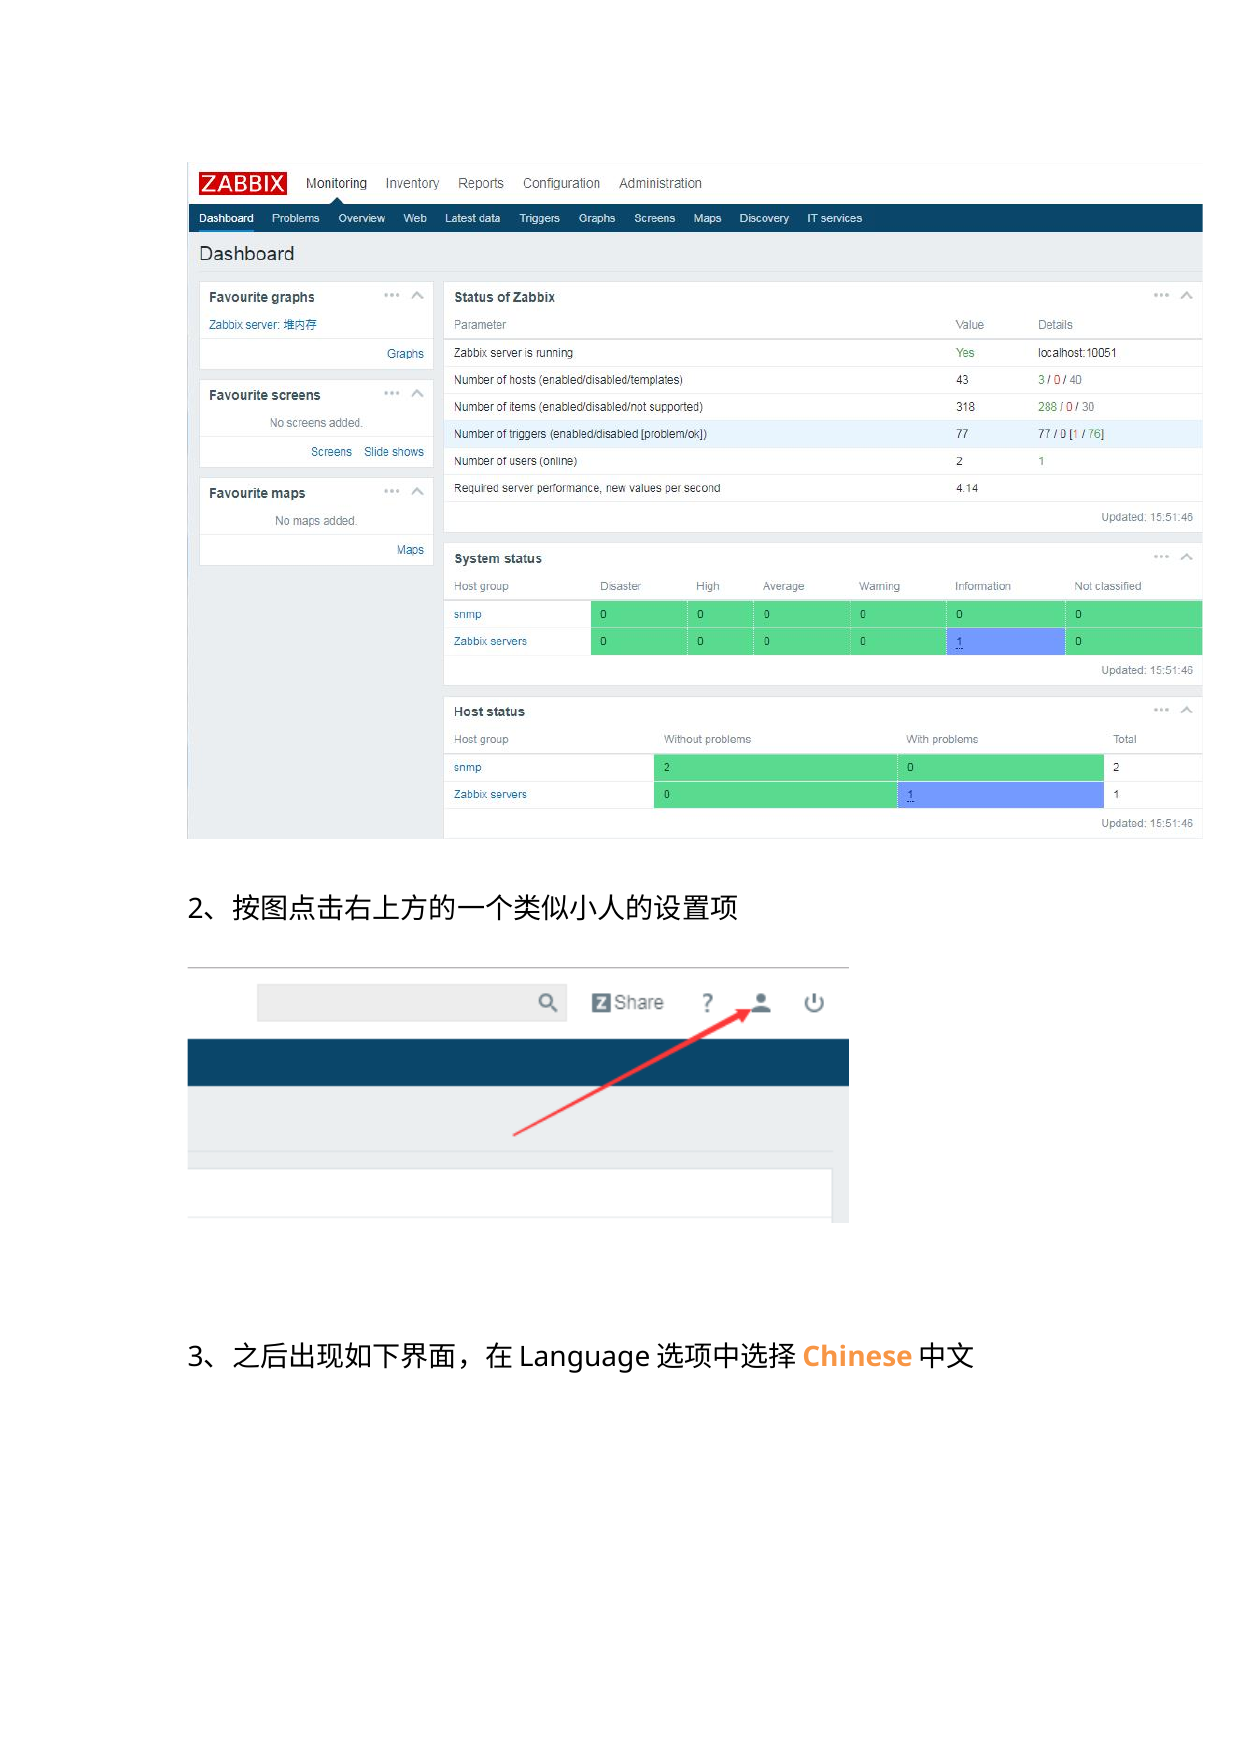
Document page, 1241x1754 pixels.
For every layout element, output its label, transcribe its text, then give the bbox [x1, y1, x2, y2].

picture [187, 162, 1203, 839]
text 2、按图点击右上方的一个类似小人的设置项 [187, 874, 1053, 939]
text 3、之后出现如下界面，在Language选项中选择Chinese中文 [187, 1322, 1053, 1387]
picture [187, 967, 849, 1223]
